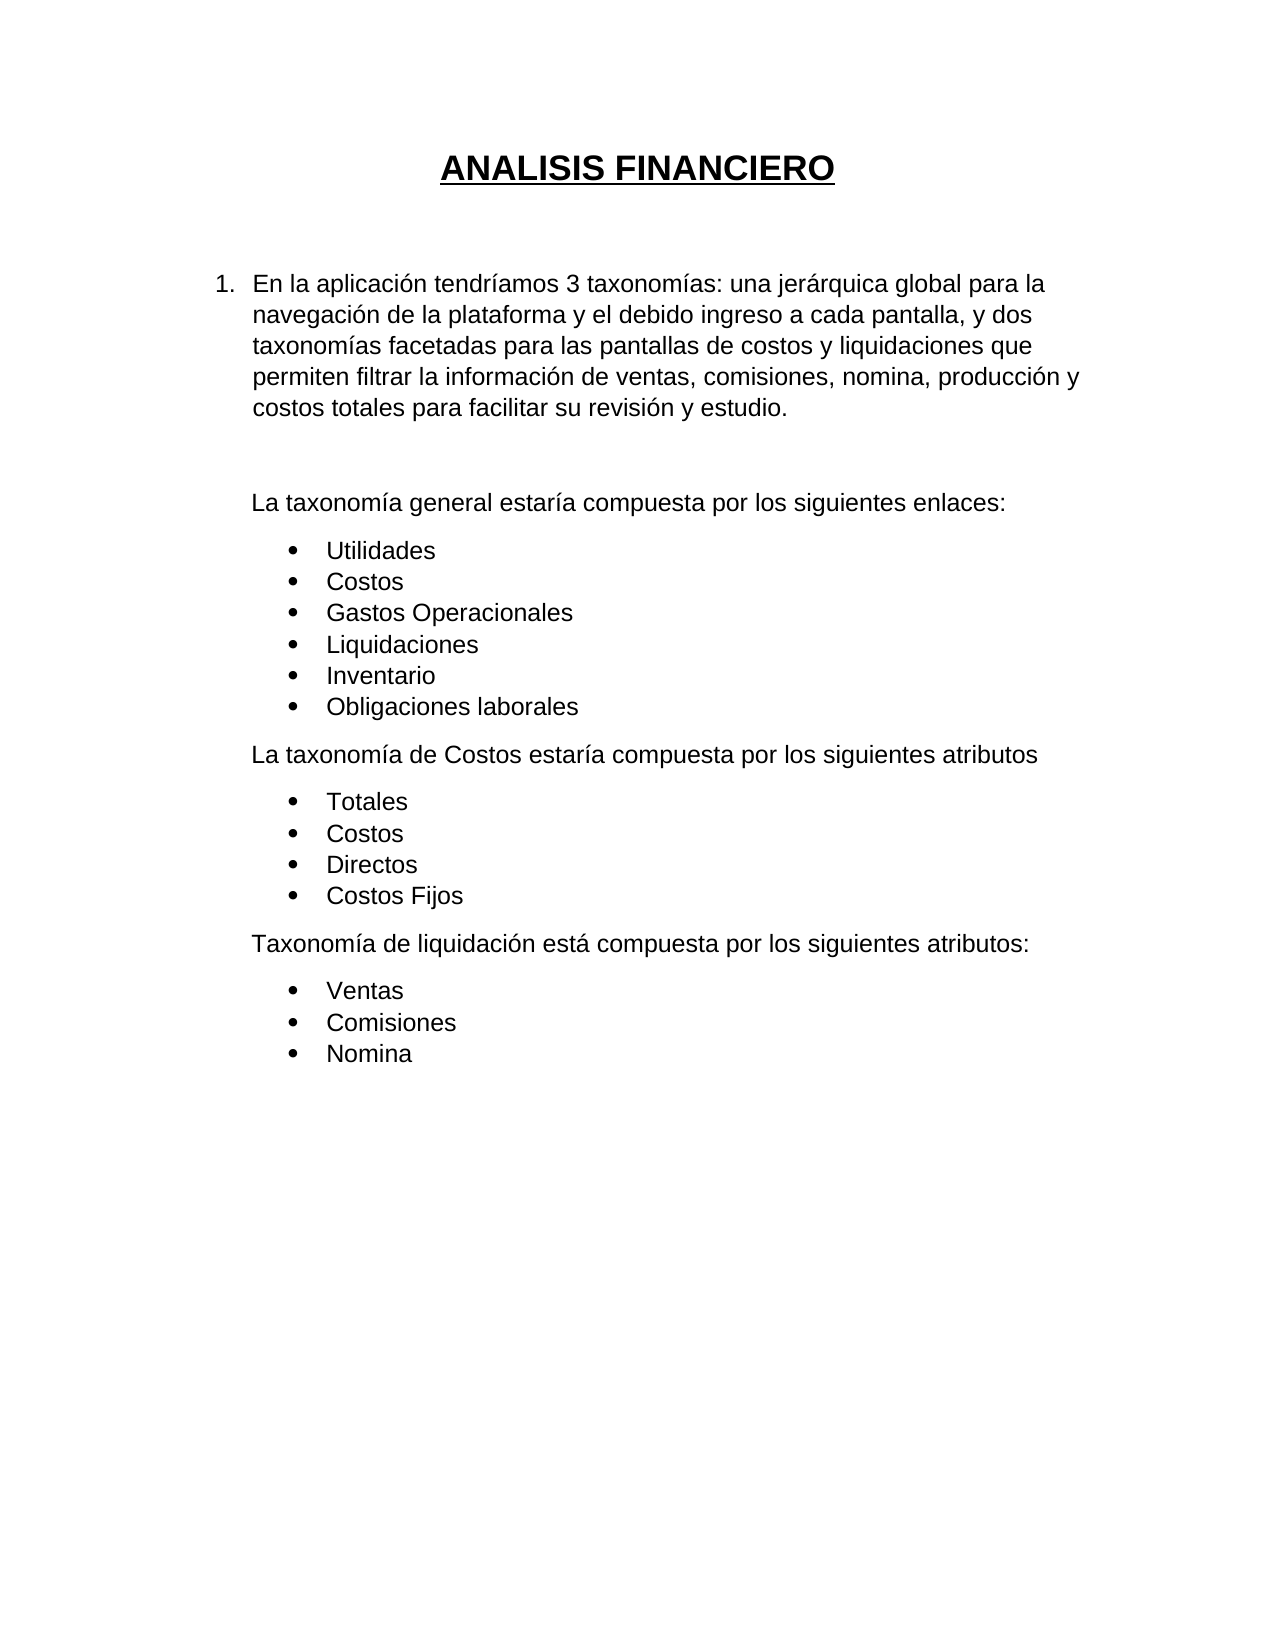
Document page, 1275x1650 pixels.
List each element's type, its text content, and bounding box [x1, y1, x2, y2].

list Ventas [288, 976, 1098, 1005]
list Costos [288, 567, 1098, 596]
list Utilidades [288, 536, 1098, 565]
list Totales [288, 787, 1098, 816]
list Liquidaciones [288, 629, 1098, 658]
list Costos [288, 818, 1098, 847]
list Directos [288, 850, 1098, 878]
list Gastos Operacionales [288, 598, 1098, 627]
list En la aplicación tendríamos 3 taxonomías: una jerárquica global para la navegación de la plataforma y el debido ingreso a cada pantalla, y dos taxonomías facetadas para las pantallas de costos y liquidaciones que permiten filtrar la información de ventas, comisiones, nomina, producción y costos totales para facilitar su revisión y estudio. [215, 269, 1098, 422]
text Taxonomía de liquidación está compuesta por los siguientes atributos: [251, 929, 1098, 957]
list Comisiones [288, 1007, 1098, 1036]
list Nomina [288, 1039, 1098, 1067]
text La taxonomía general estaría compuesta por los siguientes enlaces: [251, 488, 1098, 517]
text La taxonomía de Costos estaría compuesta por los siguientes atributos [251, 740, 1098, 768]
list Obligaciones laborales [288, 692, 1098, 721]
text ANALISIS FINANCIERO [177, 148, 1098, 188]
list Costos Fijos [288, 881, 1098, 910]
list Inventario [288, 661, 1098, 689]
